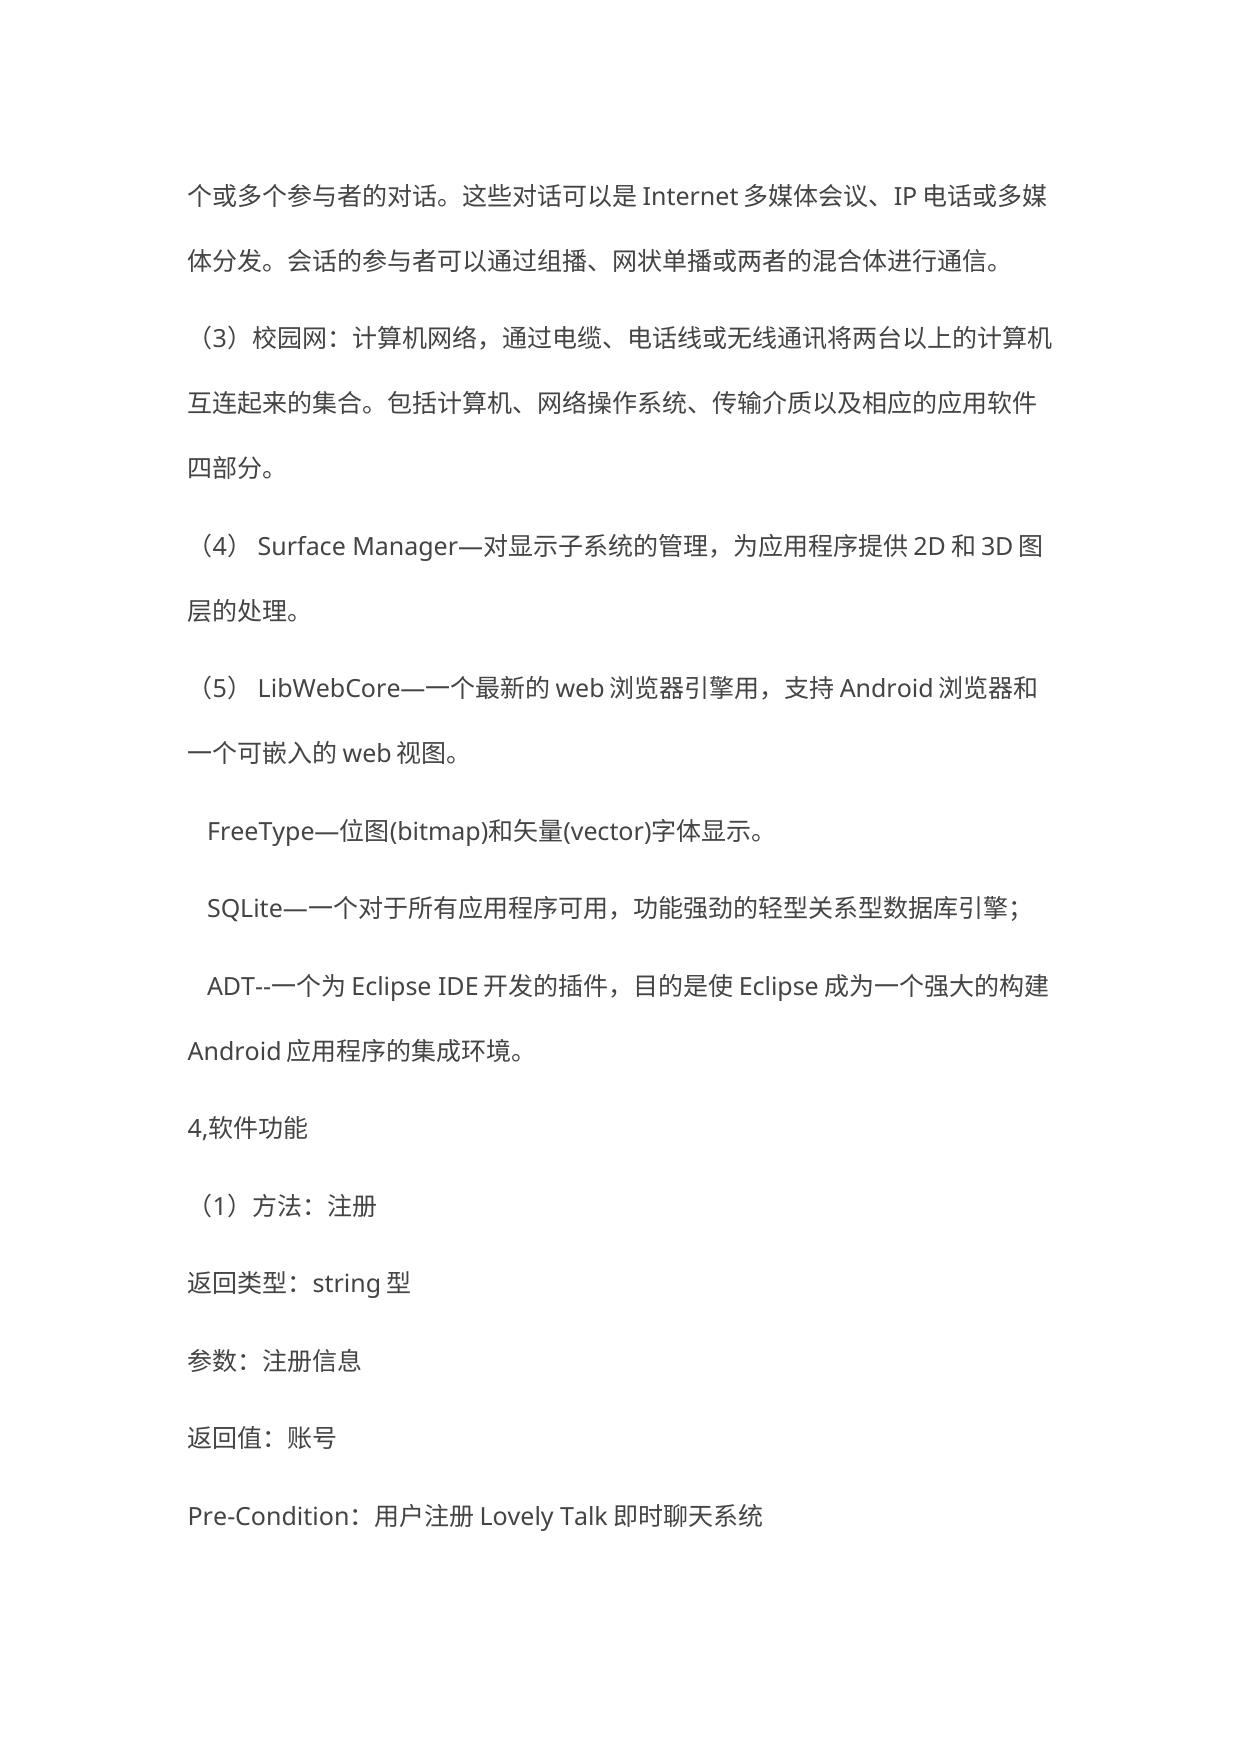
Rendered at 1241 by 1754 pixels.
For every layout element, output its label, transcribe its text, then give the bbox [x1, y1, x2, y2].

text 返回值：账号 [187, 1404, 1053, 1469]
text Pre-Condition：用户注册Lovely Talk即时聊天系统 [187, 1482, 1053, 1547]
text SQLite—一个对于所有应用程序可用，功能强劲的轻型关系型数据库引擎； [187, 874, 1053, 939]
text 参数：注册信息 [187, 1327, 1053, 1392]
text （5） LibWebCore—一个最新的web浏览器引擎用，支持Android浏览器和一个可嵌入的web视图。 [187, 654, 1053, 784]
text （4） Surface Manager—对显示子系统的管理，为应用程序提供2D和3D图层的处理。 [187, 512, 1053, 642]
text 返回类型：string型 [187, 1249, 1053, 1314]
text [187, 162, 1053, 292]
text （1）方法：注册 [187, 1172, 1053, 1237]
text ADT--一个为Eclipse IDE开发的插件，目的是使Eclipse成为一个强大的构建Android应用程序的集成环境。 [187, 952, 1053, 1082]
text （3）校园网：计算机网络，通过电缆、电话线或无线通讯将两台以上的计算机互连起来的集合。包括计算机、网络操作系统、传输介质以及相应的应用软件四部分。 [187, 304, 1053, 499]
text 4,软件功能 [187, 1094, 1053, 1159]
text FreeType—位图(bitmap)和矢量(vector)字体显示。 [187, 797, 1053, 862]
